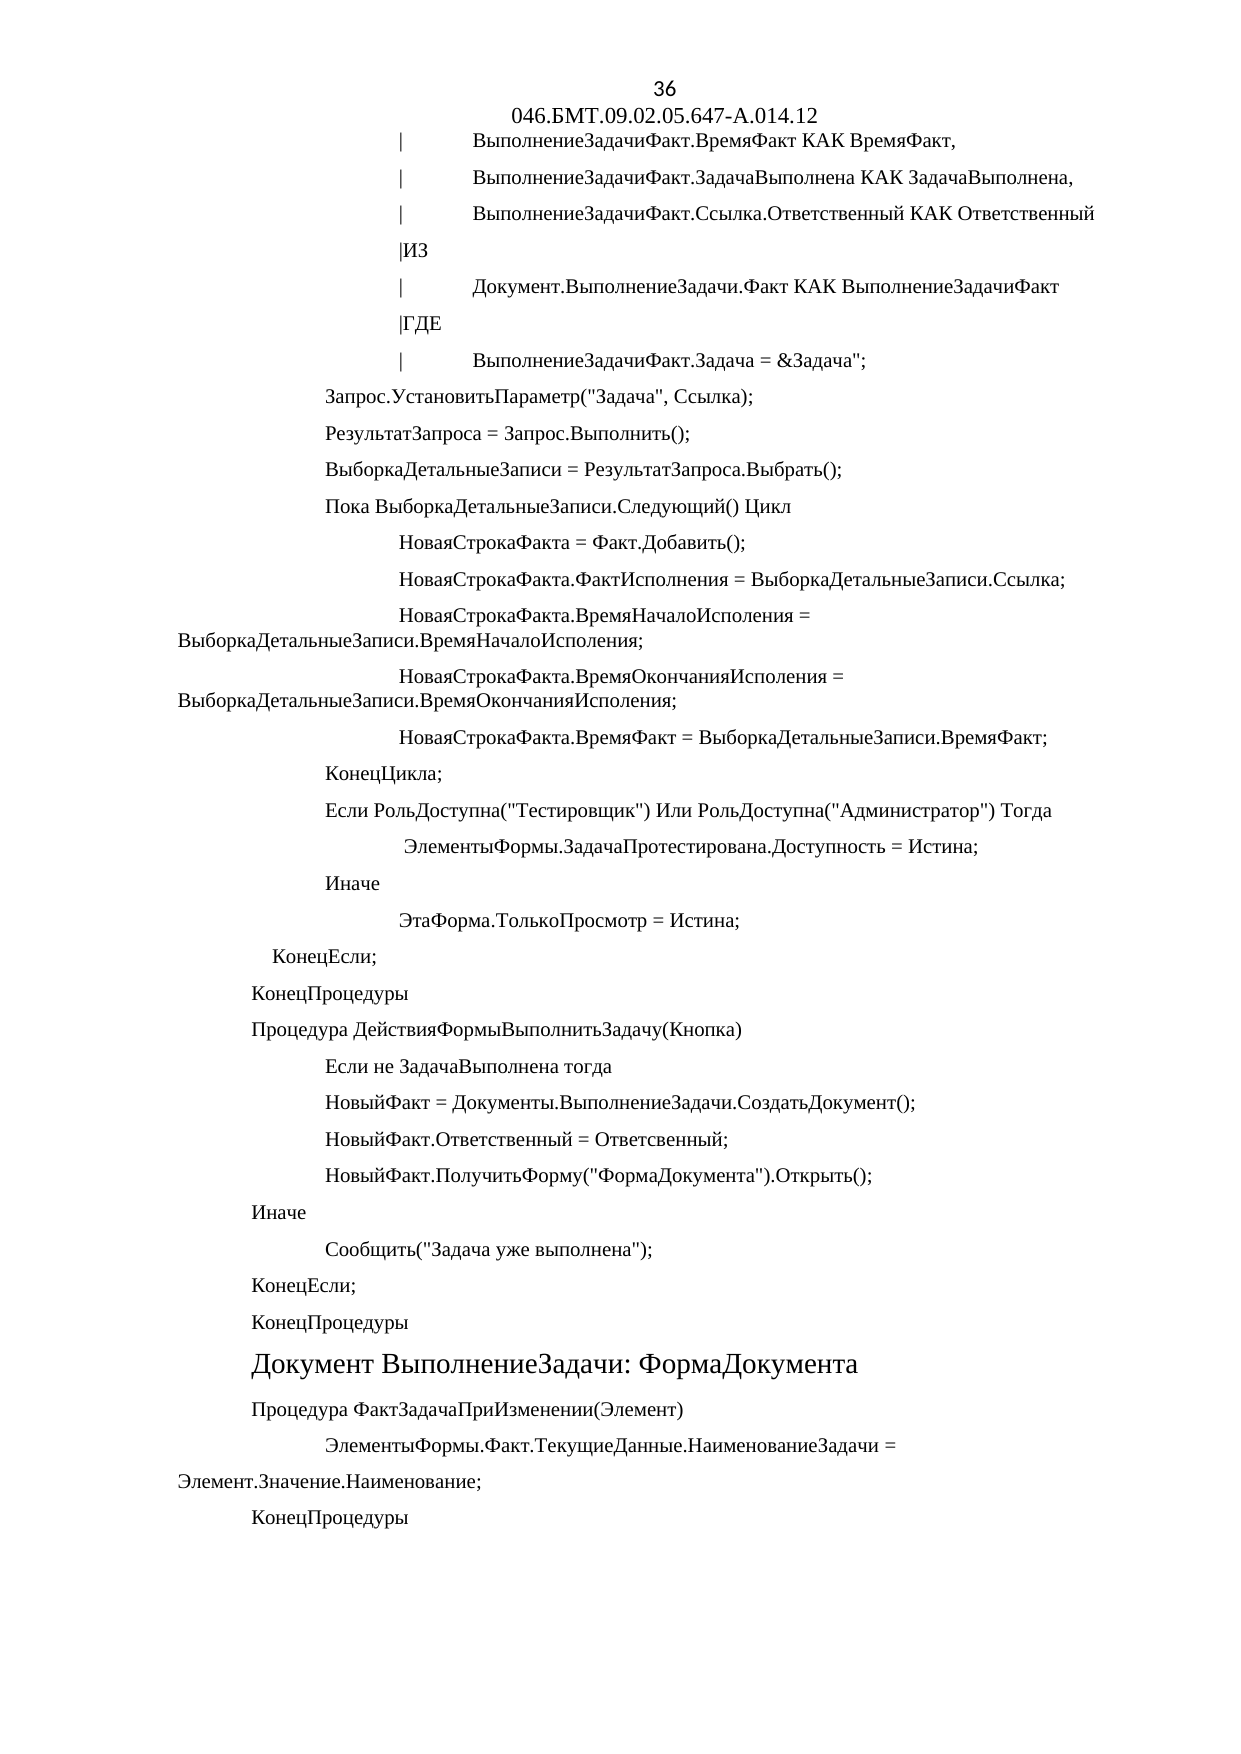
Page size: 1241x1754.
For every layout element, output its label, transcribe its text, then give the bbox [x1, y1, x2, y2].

text Если не ЗадачаВыполнена тогда [177, 1054, 1152, 1078]
text | Документ.ВыполнениеЗадачи.Факт КАК ВыполнениеЗадачиФакт [177, 274, 1152, 298]
text | ВыполнениеЗадачиФакт.ВремяФакт КАК ВремяФакт, [177, 128, 1152, 152]
text НоваяСтрокаФакта.ВремяФакт = ВыборкаДетальныеЗаписи.ВремяФакт; [177, 725, 1152, 749]
text НоваяСтрокаФакта.ВремяОкончанияИсполения = ВыборкаДетальныеЗаписи.ВремяОкончанияИсполения; [177, 664, 1152, 712]
text Процедура ДействияФормыВыполнитьЗадачу(Кнопка) [177, 1017, 1152, 1041]
text | ВыполнениеЗадачиФакт.Задача = &Задача"; [177, 347, 1152, 372]
text ВыборкаДетальныеЗаписи = РезультатЗапроса.Выбрать(); [177, 457, 1152, 481]
text Иначе [177, 871, 1152, 895]
text ЭлементыФормы.Факт.ТекущиеДанные.НаименованиеЗадачи = Элемент.Значение.Наименование; [177, 1433, 1152, 1493]
text Процедура ФактЗадачаПриИзменении(Элемент) [177, 1397, 1152, 1421]
text | ВыполнениеЗадачиФакт.Ссылка.Ответственный КАК Ответственный [177, 201, 1152, 225]
text КонецЕсли; [177, 1273, 1152, 1297]
text НовыйФакт.ПолучитьФорму("ФормаДокумента").Открыть(); [177, 1163, 1152, 1187]
text НоваяСтрокаФакта.ФактИсполнения = ВыборкаДетальныеЗаписи.Ссылка; [177, 567, 1152, 591]
text КонецЕсли; [177, 944, 1152, 968]
text НовыйФакт.Ответственный = Ответсвенный; [177, 1127, 1152, 1151]
text Иначе [177, 1200, 1152, 1224]
text Запрос.УстановитьПараметр("Задача", Ссылка); [177, 384, 1152, 408]
text ЭлементыФормы.ЗадачаПротестирована.Доступность = Истина; [177, 834, 1152, 858]
text КонецЦикла; [177, 761, 1152, 785]
text |ИЗ [177, 238, 1152, 262]
text |ГДЕ [177, 311, 1152, 335]
text КонецПроцедуры [177, 1310, 1152, 1334]
text Пока ВыборкаДетальныеЗаписи.Следующий() Цикл [177, 494, 1152, 518]
text КонецПроцедуры [177, 981, 1152, 1005]
text НоваяСтрокаФакта = Факт.Добавить(); [177, 530, 1152, 554]
text Документ ВыполнениеЗадачи: ФормаДокумента [177, 1346, 1152, 1380]
text РезультатЗапроса = Запрос.Выполнить(); [177, 421, 1152, 445]
text КонецПроцедуры [177, 1505, 1152, 1529]
text | ВыполнениеЗадачиФакт.ЗадачаВыполнена КАК ЗадачаВыполнена, [177, 165, 1152, 189]
text Если РольДоступна("Тестировщик") Или РольДоступна("Администратор") Тогда [177, 798, 1152, 822]
text Сообщить("Задача уже выполнена"); [177, 1237, 1152, 1261]
text НовыйФакт = Документы.ВыполнениеЗадачи.СоздатьДокумент(); [177, 1090, 1152, 1114]
text НоваяСтрокаФакта.ВремяНачалоИсполения = ВыборкаДетальныеЗаписи.ВремяНачалоИсполения; [177, 603, 1152, 652]
text ЭтаФорма.ТолькоПросмотр = Истина; [177, 907, 1152, 932]
